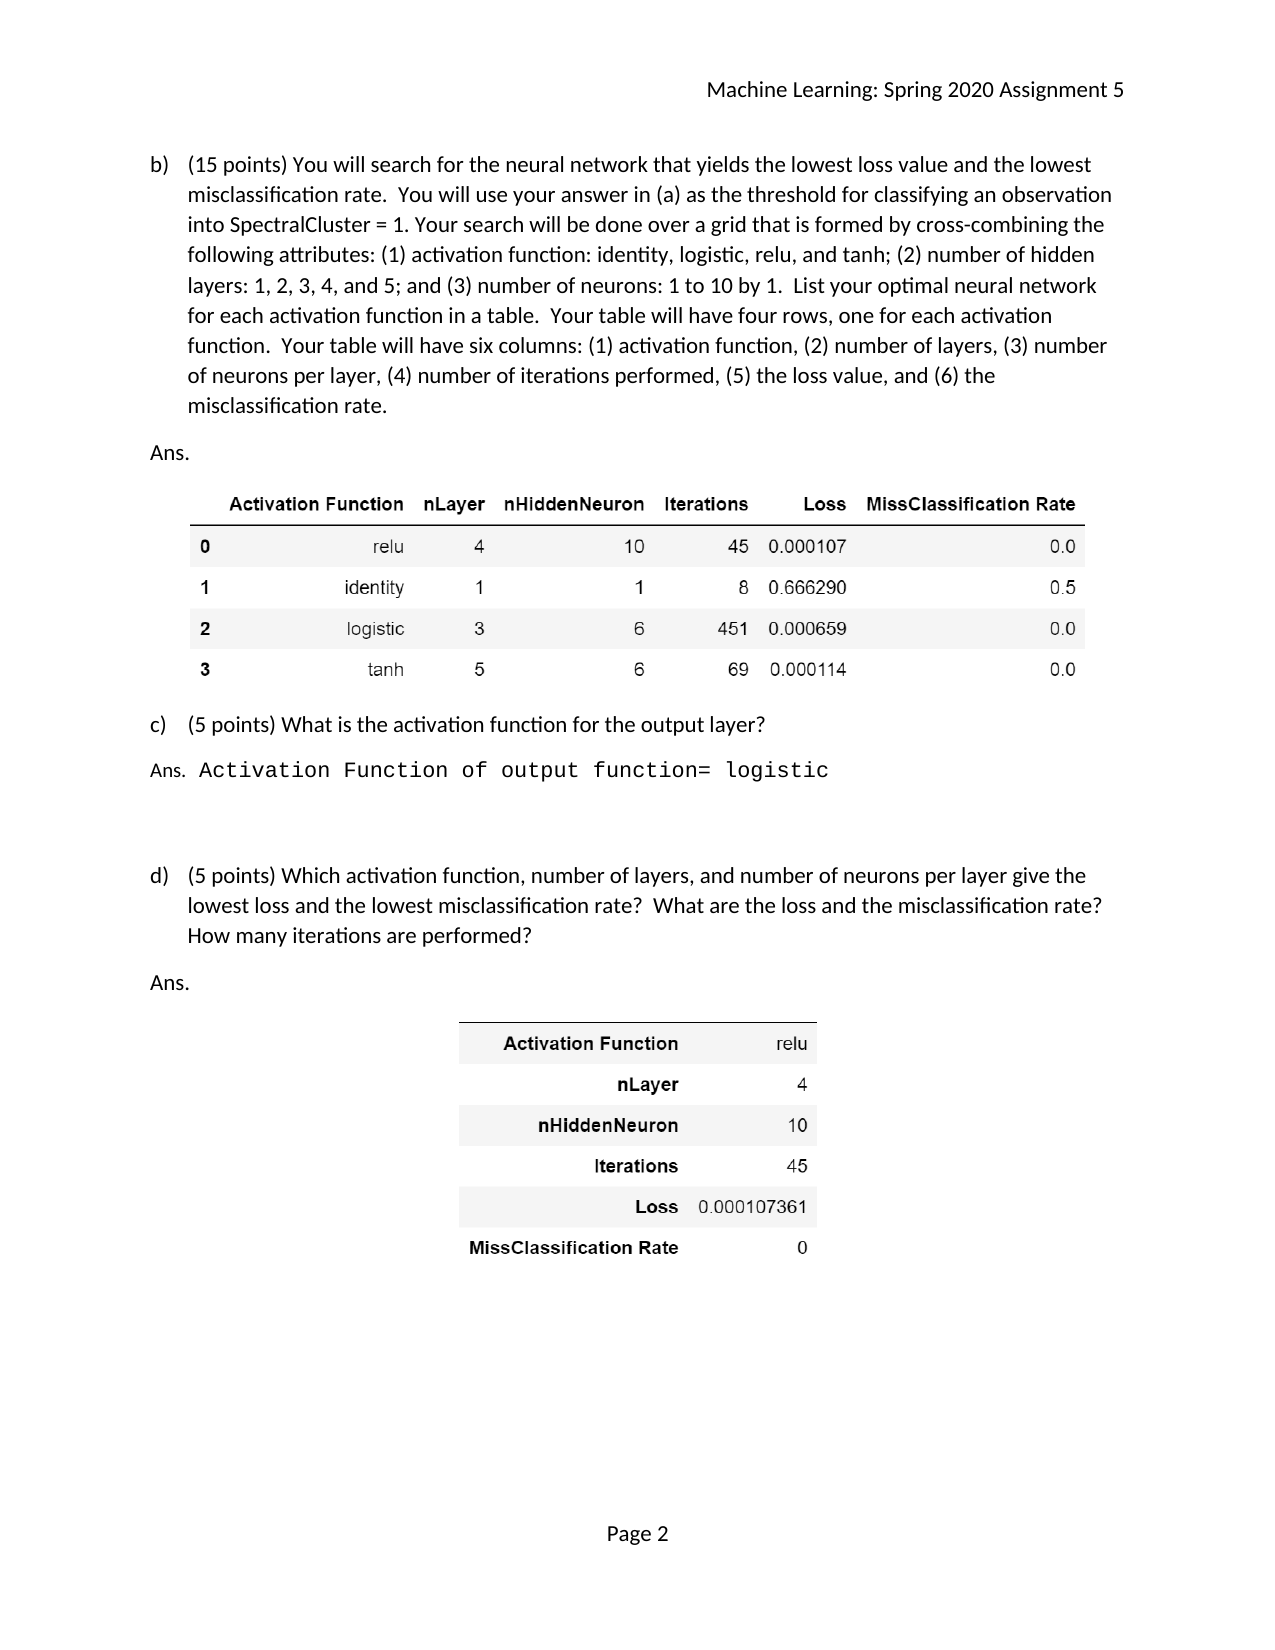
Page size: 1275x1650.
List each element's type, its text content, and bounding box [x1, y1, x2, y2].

picture [456, 1015, 819, 1271]
text Ans. Activation Function of output function= logistic [150, 757, 1125, 784]
list (5 points) What is the activation function for the output layer? [150, 711, 1125, 738]
text Ans. [150, 438, 1125, 467]
text Ans. [150, 968, 1125, 997]
picture [184, 485, 1091, 692]
list (5 points) Which activation function, number of layers, and number of neurons per layer give the lowest loss and the lowest misclassification rate? What are the loss and the misclassification rate? How many iterations are performed? [150, 861, 1125, 950]
